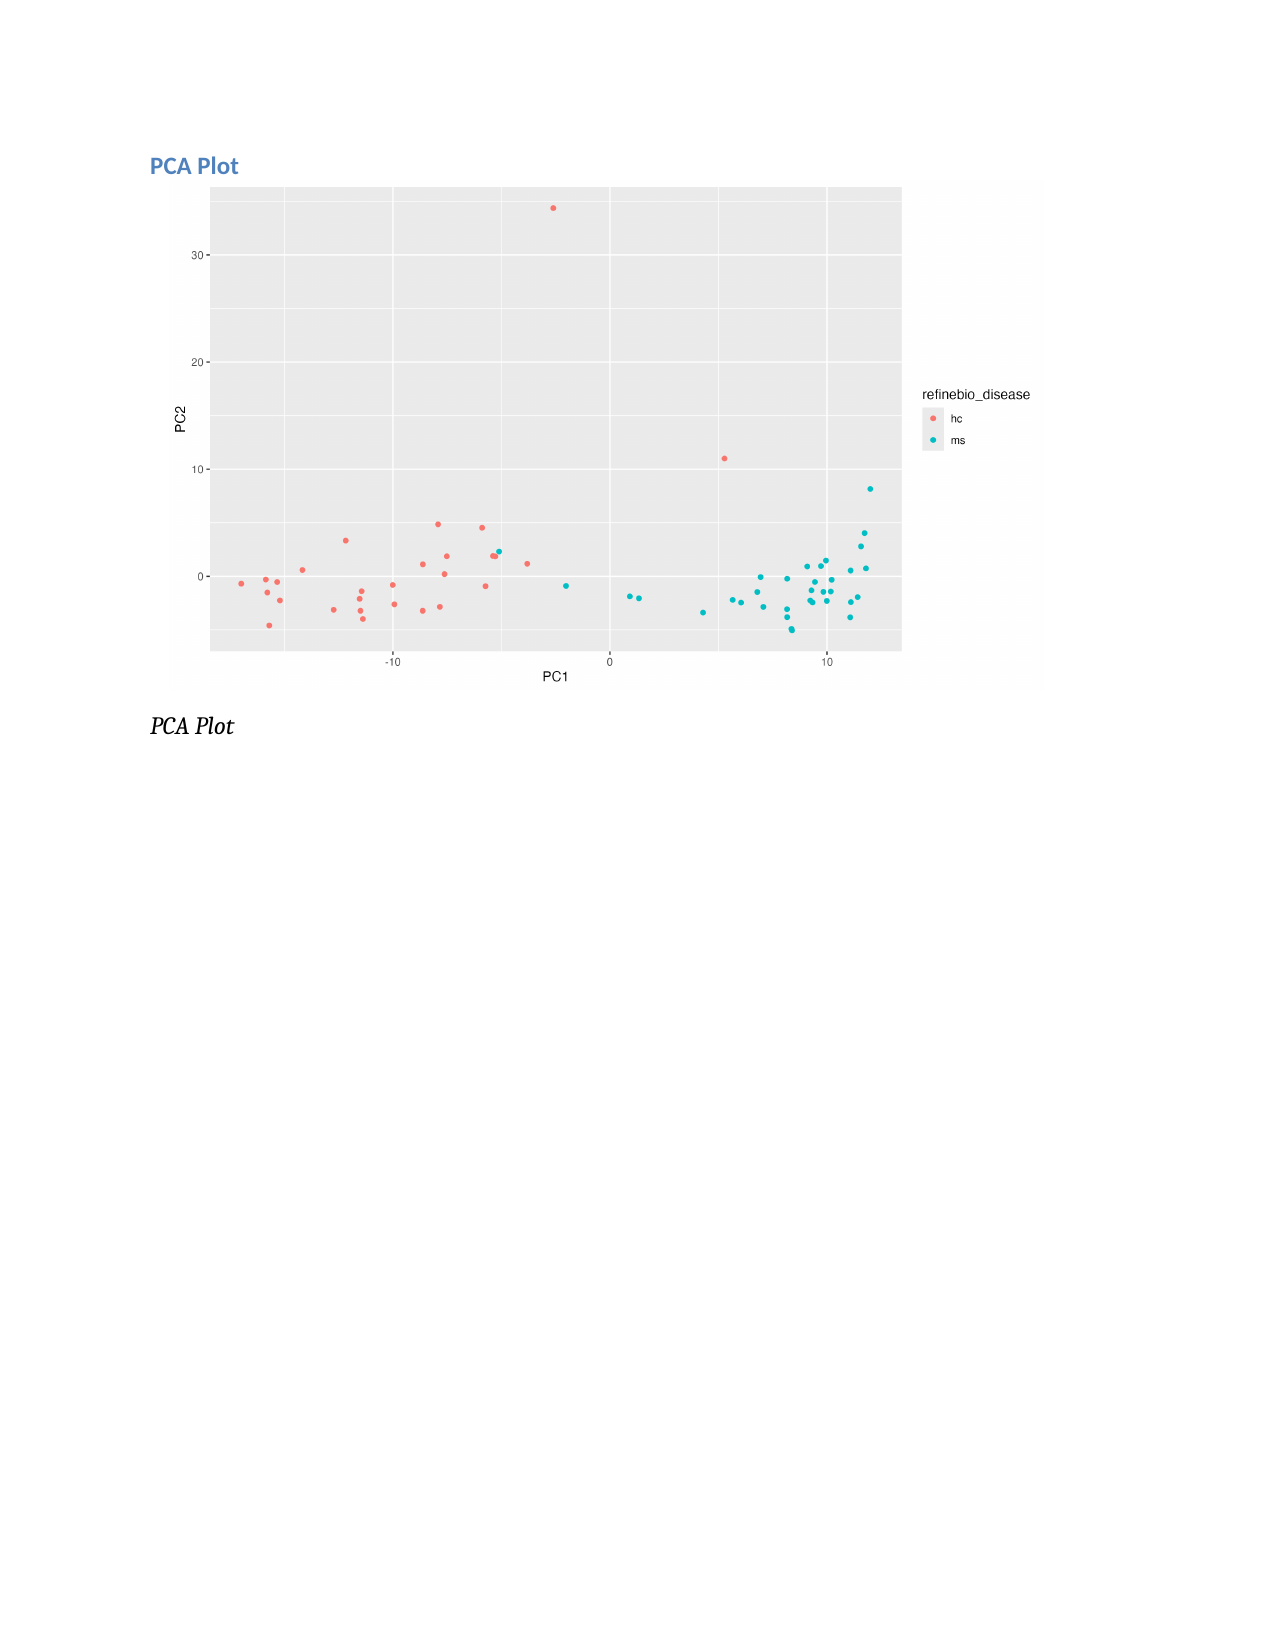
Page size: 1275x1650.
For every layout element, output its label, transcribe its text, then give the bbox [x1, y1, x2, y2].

picture [168, 180, 1044, 691]
subtitle PCA Plot [150, 150, 1125, 181]
text PCA Plot [150, 712, 1125, 741]
